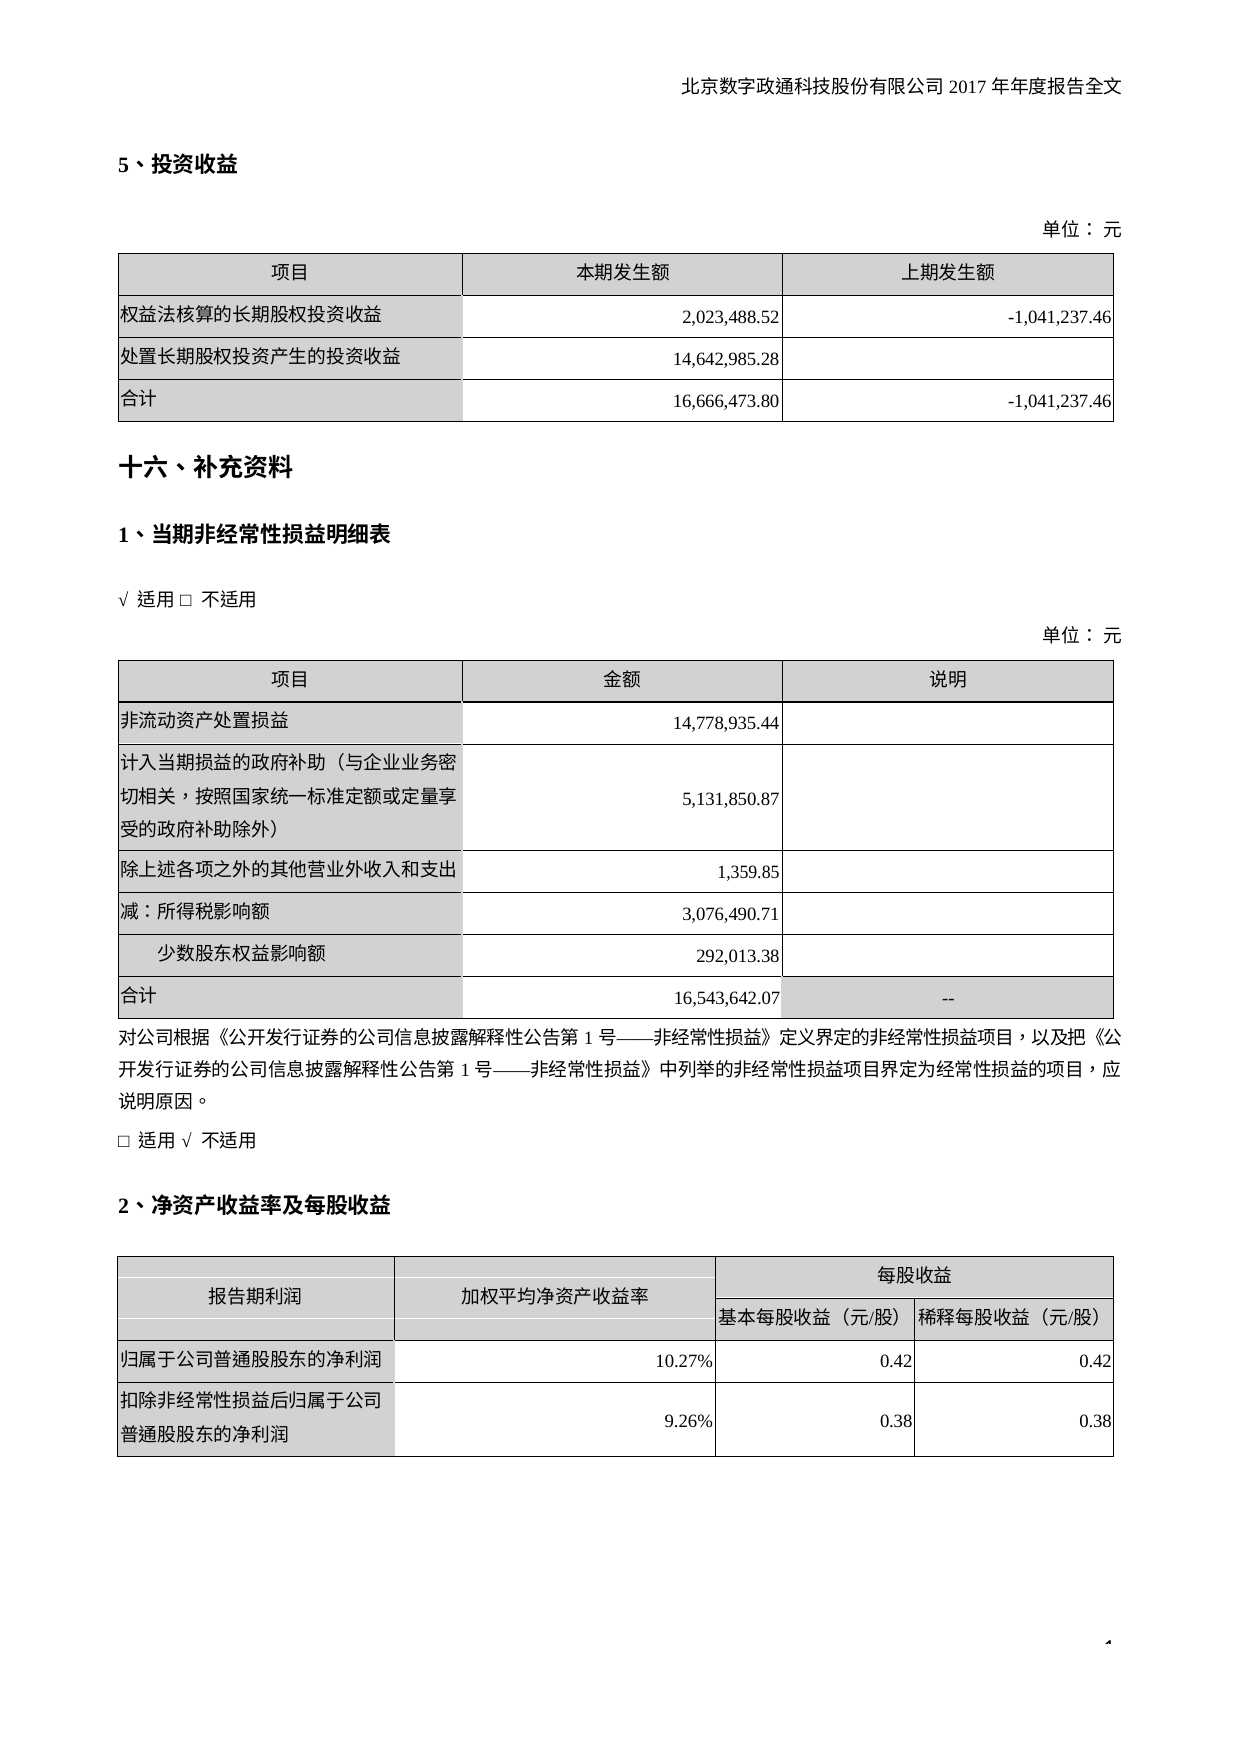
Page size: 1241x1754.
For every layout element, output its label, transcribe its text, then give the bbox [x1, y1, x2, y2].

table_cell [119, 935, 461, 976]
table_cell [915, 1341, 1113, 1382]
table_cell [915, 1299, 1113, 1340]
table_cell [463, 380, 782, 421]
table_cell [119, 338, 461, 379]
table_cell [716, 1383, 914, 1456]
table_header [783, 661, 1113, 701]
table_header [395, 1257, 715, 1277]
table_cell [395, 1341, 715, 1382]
text 5、投资收益 [118, 149, 1122, 179]
text 1、当期非经常性损益明细表 [118, 519, 1122, 549]
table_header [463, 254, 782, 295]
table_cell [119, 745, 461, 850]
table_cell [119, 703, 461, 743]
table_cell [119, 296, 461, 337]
text 2、净资产收益率及每股收益 [118, 1190, 1122, 1219]
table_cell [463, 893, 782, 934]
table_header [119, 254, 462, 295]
text √ 适用 □ 不适用 [118, 586, 1122, 612]
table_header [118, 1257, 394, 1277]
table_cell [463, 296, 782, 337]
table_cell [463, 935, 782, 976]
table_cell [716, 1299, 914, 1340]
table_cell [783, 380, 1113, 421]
text 单位： 元 [102, 216, 1122, 242]
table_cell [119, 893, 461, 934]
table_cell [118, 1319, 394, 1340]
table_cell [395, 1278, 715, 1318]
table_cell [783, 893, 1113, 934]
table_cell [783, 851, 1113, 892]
subtitle 十六、补充资料 [118, 450, 1122, 484]
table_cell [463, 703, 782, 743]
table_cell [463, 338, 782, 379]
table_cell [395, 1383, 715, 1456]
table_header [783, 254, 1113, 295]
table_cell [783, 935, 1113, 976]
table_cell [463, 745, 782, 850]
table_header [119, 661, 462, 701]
text □ 适用 √ 不适用 [118, 1127, 1122, 1153]
text 对公司根据《公开发行证券的公司信息披露解释性公告第 1 号——非经常性损益》定义界定的非经常性损益项目，以及把《公 [118, 1024, 1138, 1049]
text 单位： 元 [102, 622, 1122, 648]
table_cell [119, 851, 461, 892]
text 开发行证券的公司信息披露解释性公告第 1 号——非经常性损益》中列举的非经常性损益项目界定为经常性损益的项目，应 说明原因。 [118, 1056, 1124, 1113]
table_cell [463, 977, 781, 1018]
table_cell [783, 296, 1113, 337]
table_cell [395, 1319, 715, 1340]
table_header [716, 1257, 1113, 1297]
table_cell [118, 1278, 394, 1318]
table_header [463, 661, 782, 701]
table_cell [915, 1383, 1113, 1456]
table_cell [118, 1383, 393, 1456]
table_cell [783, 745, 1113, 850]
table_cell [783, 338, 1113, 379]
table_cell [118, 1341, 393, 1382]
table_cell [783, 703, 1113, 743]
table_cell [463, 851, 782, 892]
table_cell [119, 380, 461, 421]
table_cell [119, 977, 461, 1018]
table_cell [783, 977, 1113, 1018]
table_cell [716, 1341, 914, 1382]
